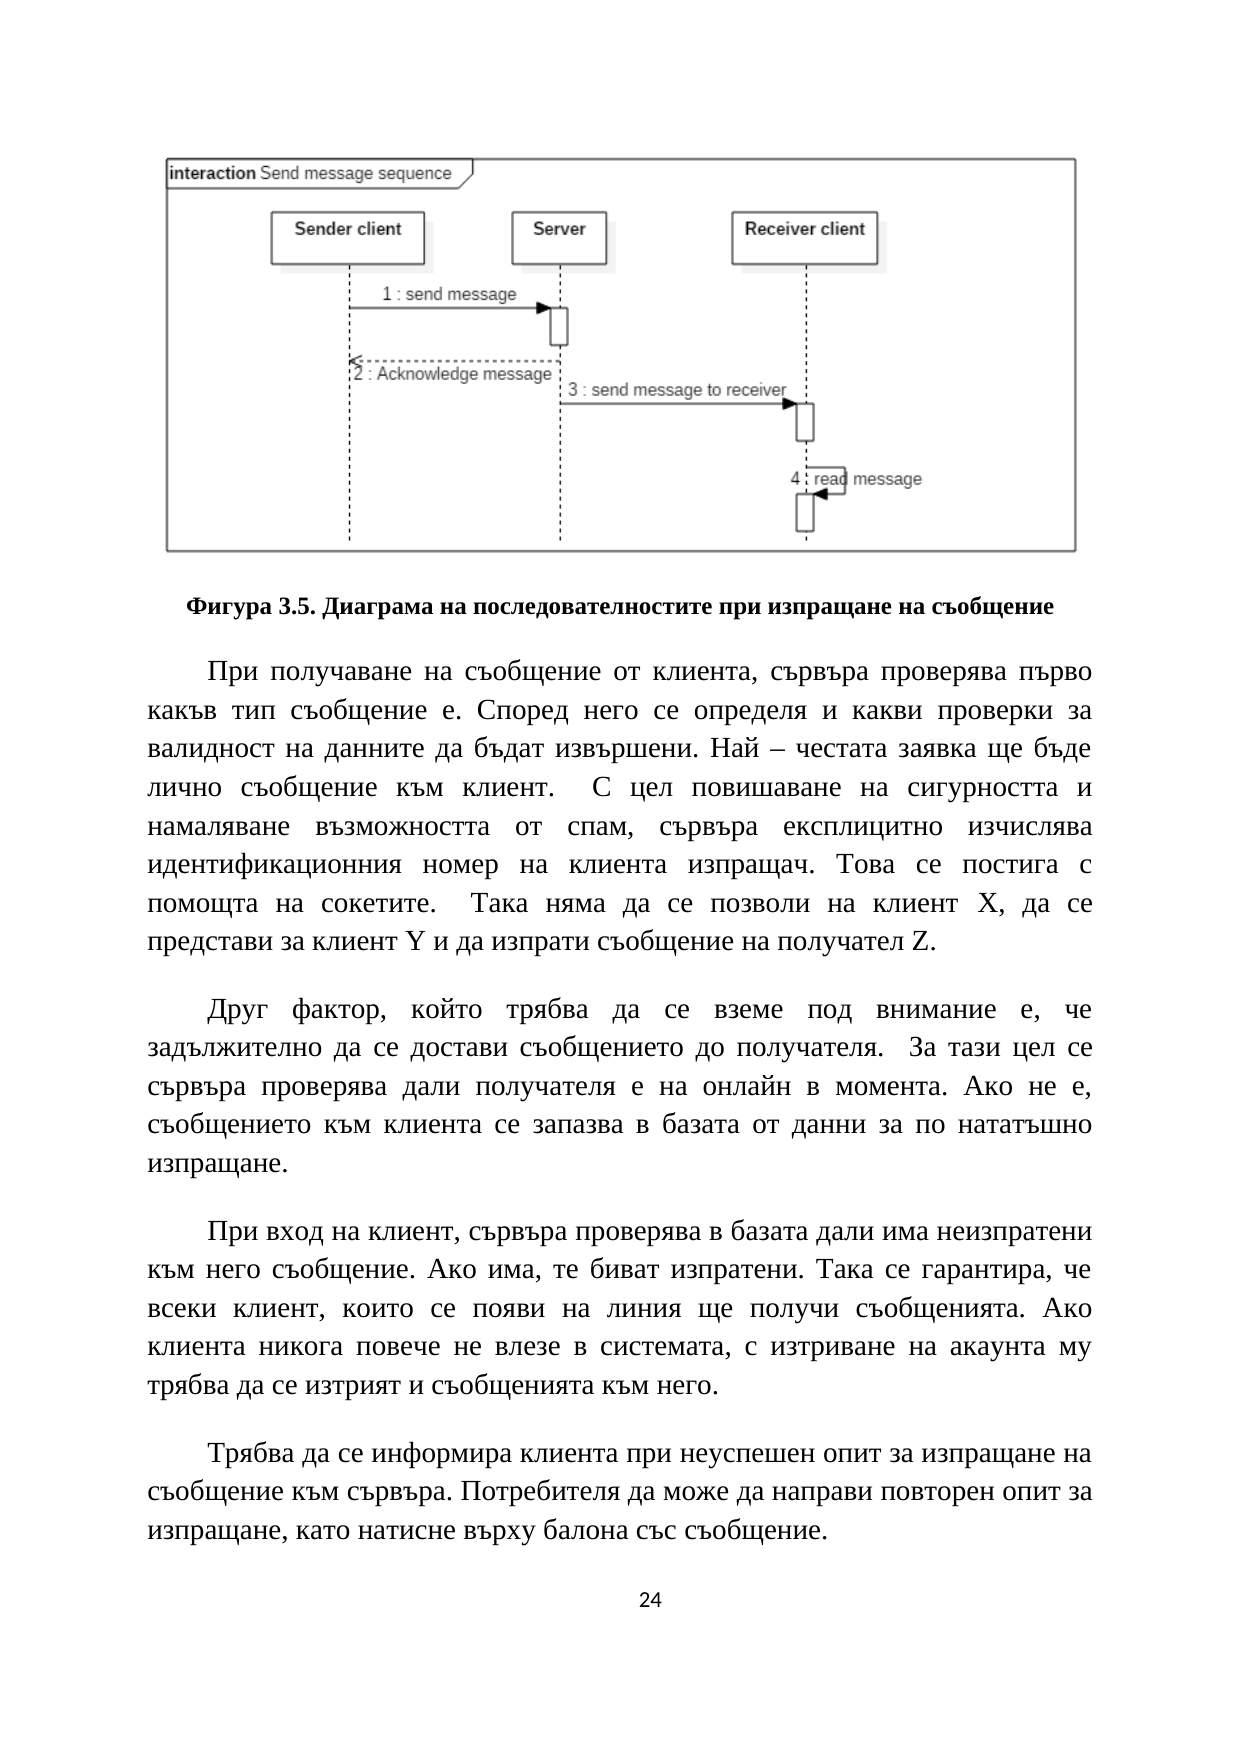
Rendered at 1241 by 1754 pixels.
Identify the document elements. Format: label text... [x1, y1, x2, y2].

text При получаване на съобщение от клиента, сървъра проверява първо какъв тип съобщение е. Според него се определя и какви проверки за валидност на данните да бъдат извършени. Най – честата заявка ще бъде лично съобщение към клиент. С цел повишаване на сигурността и намаляване възможността от спам, сървъра експлицитно изчислява идентификационния номер на клиента изпращач. Това се постига с помощта на сокетите. Така няма да се позволи на клиент X, да се представи за клиент Y и да изпрати съобщение на получател Z. [147, 653, 1093, 957]
text Трябва да се информира клиента при неуспешен опит за изпращане на съобщение към сървъра. Потребителя да може да направи повторен опит за изпращане, като натисне върху балона със съобщение. [147, 1435, 1093, 1545]
text Друг фактор, който трябва да се вземе под внимание е, че задължително да се достави съобщението до получателя. За тази цел се сървъра проверява дали получателя е на онлайн в момента. Ако не е, съобщението към клиента се запазва в базата от данни за по нататъшно изпращане. [147, 991, 1093, 1179]
text Фигура 3.5. Диаграма на последователностите при изпращане на съобщение [147, 591, 1093, 620]
picture [154, 147, 1086, 558]
text При вход на клиент, сървъра проверява в базата дали има неизпратени към него съобщение. Ако има, те биват изпратени. Така се гарантира, че всеки клиент, които се появи на линия ще получи съобщенията. Ако клиента никога повече не влезе в системата, с изтриване на акаунта му трябва да се изтрият и съобщенията към него. [147, 1213, 1093, 1401]
